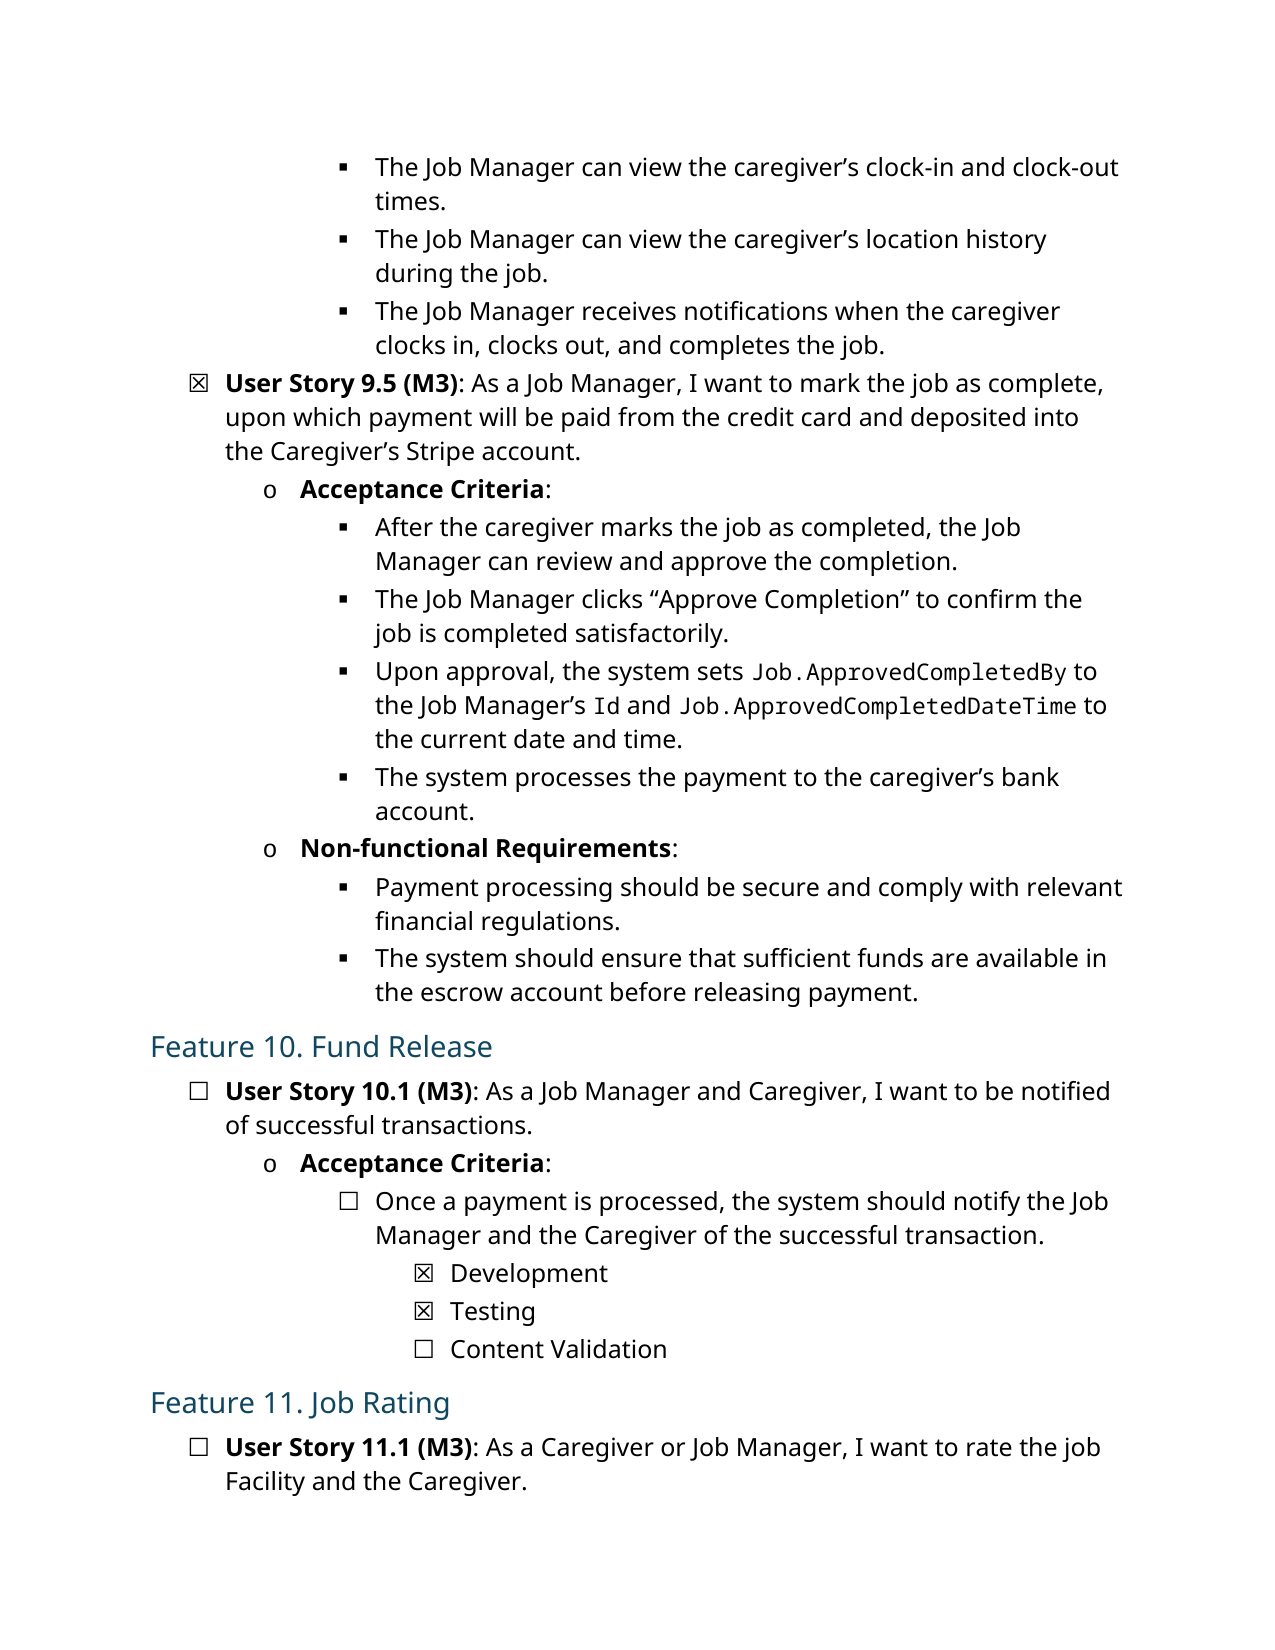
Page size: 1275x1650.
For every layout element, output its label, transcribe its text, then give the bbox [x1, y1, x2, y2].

list User Story 10.1 (M3): As a Job Manager and Caregiver, I want to be notified of successful transactions. [187, 1074, 1125, 1142]
subtitle Feature 10. Fund Release [150, 1026, 1125, 1066]
list Once a payment is processed, the system should notify the Job Manager and the Caregiver of the successful transaction. [337, 1184, 1125, 1252]
list The Job Manager receives notifications when the caregiver clocks in, clocks out, and completes the job. [337, 294, 1125, 362]
list Content Validation [412, 1331, 1125, 1365]
list Testing [412, 1293, 1125, 1327]
list The system should ensure that sufficient funds are available in the escrow account before releasing payment. [337, 941, 1125, 1009]
list Upon approval, the system sets Job.ApprovedCompletedBy to the Job Manager’s Id and Job.ApprovedCompletedDateTime to the current date and time. [337, 653, 1125, 756]
list Payment processing should be secure and comply with relevant financial regulations. [337, 869, 1125, 937]
list Non-functional Requirements: [262, 831, 1125, 865]
list The Job Manager clicks “Approve Completion” to confirm the job is completed satisfactorily. [337, 581, 1125, 649]
list The Job Manager can view the caregiver’s clock-in and clock-out times. [337, 150, 1125, 218]
list The Job Manager can view the caregiver’s location history during the job. [337, 222, 1125, 290]
list After the caregiver marks the job as completed, the Job Manager can review and approve the completion. [337, 509, 1125, 578]
list User Story 9.5 (M3): As a Job Manager, I want to mark the job as complete, upon which payment will be paid from the credit card and deposited into the Caregiver’s Stripe account. [187, 366, 1125, 468]
list Acceptance Criteria: [262, 472, 1125, 506]
subtitle Feature 11. Job Rating [150, 1382, 1125, 1422]
list Development [412, 1256, 1125, 1290]
list Acceptance Criteria: [262, 1146, 1125, 1180]
list The system processes the payment to the caregiver’s bank account. [337, 759, 1125, 827]
list User Story 11.1 (M3): As a Caregiver or Job Manager, I want to rate the job Facility and the Caregiver. [187, 1430, 1125, 1498]
